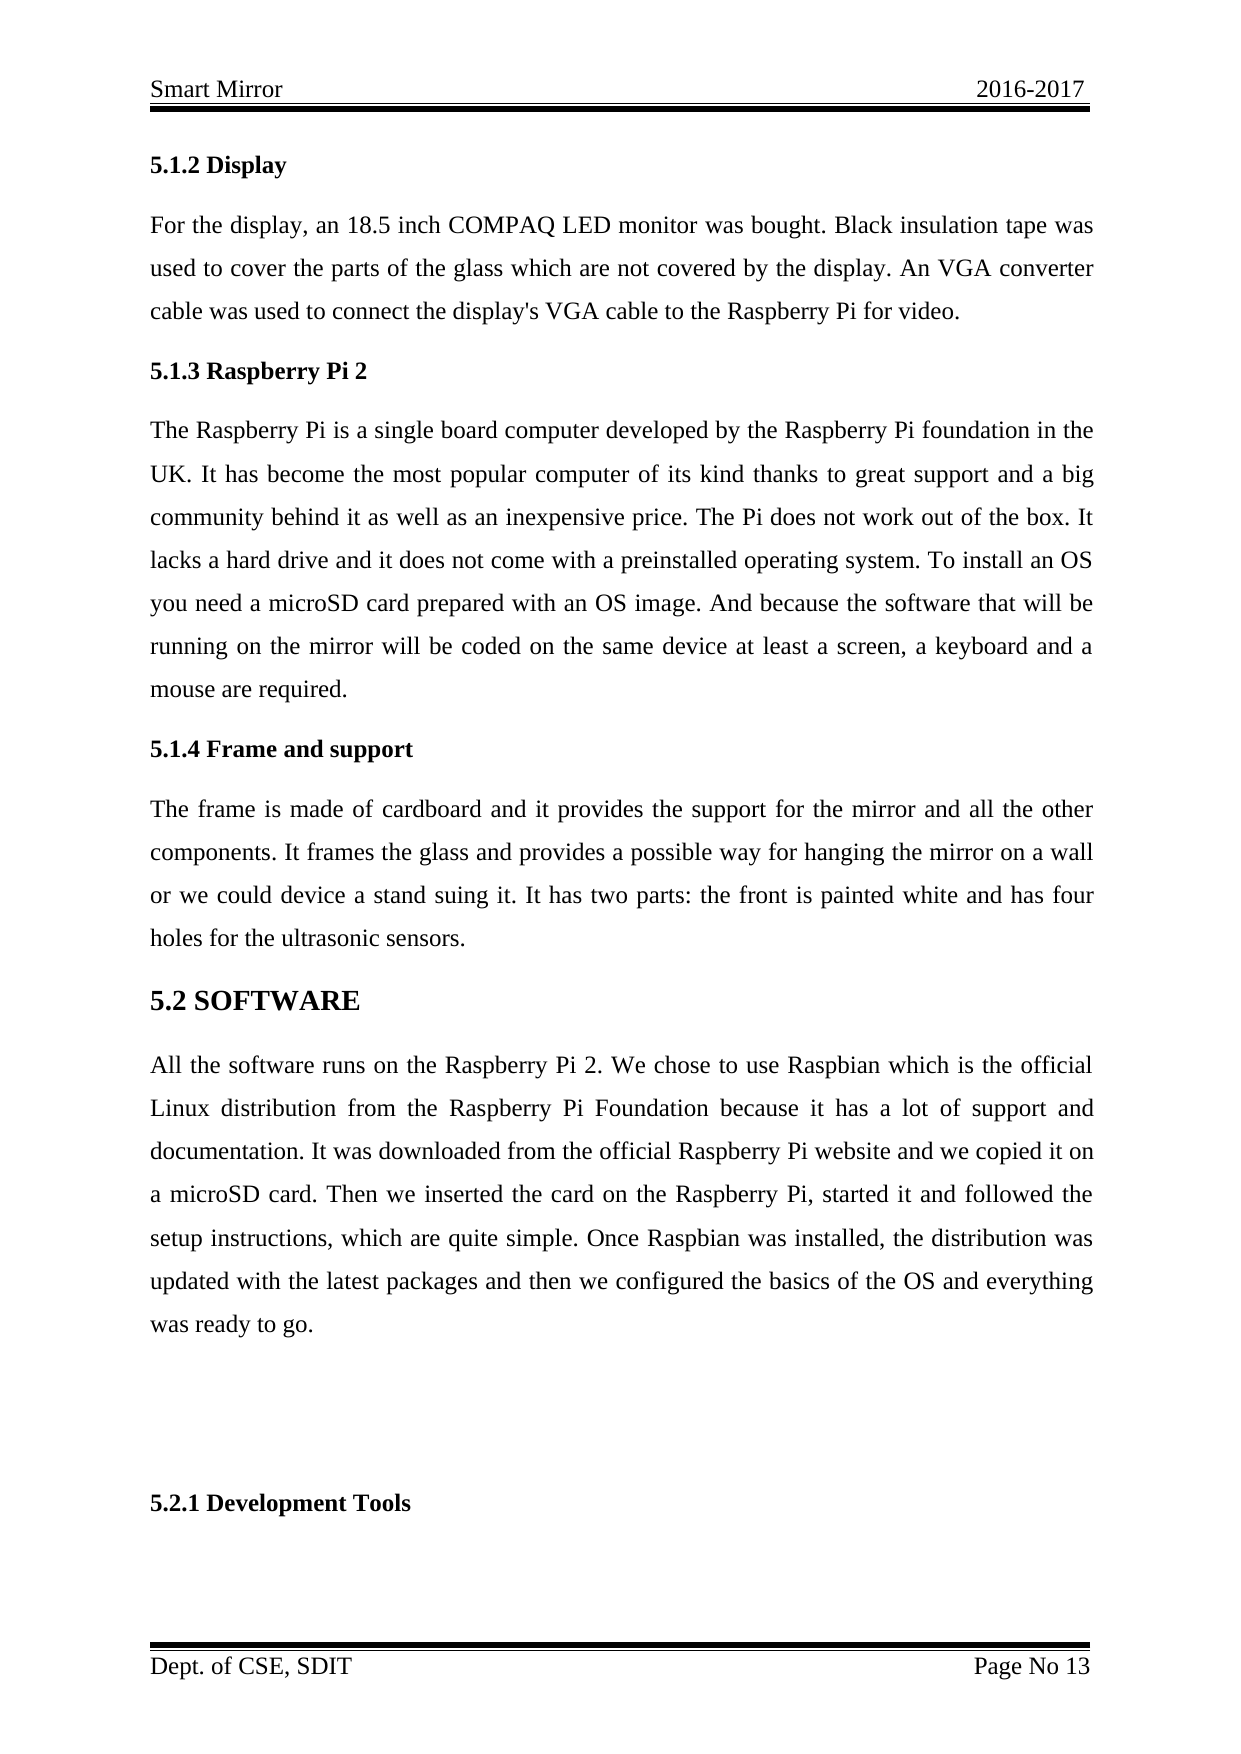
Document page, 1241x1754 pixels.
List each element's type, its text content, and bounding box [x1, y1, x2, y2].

text 5.2 SOFTWARE [150, 983, 1095, 1017]
text The Raspberry Pi is a single board computer developed by the Raspberry Pi foundation in the UK. It has become the most popular computer of its kind thanks to great support and a big community behind it as well as an inexpensive price. The Pi does not work out of the box. It lacks a hard drive and it does not come with a preinstalled operating system. To install an OS you need a microSD card prepared with an OS image. And because the software that will be running on the mirror will be coded on the same device at least a screen, a keyboard and a mouse are required. [150, 416, 1095, 703]
text 5.1.4 Frame and support [150, 734, 1095, 763]
text 5.1.3 Raspberry Pi 2 [150, 356, 1095, 384]
text All the software runs on the Raspberry Pi 2. We chose to use Raspbian which is the official Linux distribution from the Raspberry Pi Foundation because it has a lot of support and documentation. It was downloaded from the official Raspberry Pi website and we copied it on a microSD card. Then we inserted the card on the Raspberry Pi, started it and followed the setup instructions, which are quite simple. Once Raspbian was installed, the distribution was updated with the latest packages and then we configured the basics of the OS and everything was ready to go. [150, 1050, 1095, 1338]
text 5.2.1 Development Tools [150, 1488, 1095, 1517]
text 5.1.2 Display [150, 150, 1095, 179]
text The frame is made of cardboard and it provides the support for the mirror and all the other components. It frames the glass and provides a possible way for hanging the mirror on a wall or we could device a stand suing it. It has two parts: the front is painted white and has four holes for the ultrasonic sensors. [150, 794, 1095, 952]
text For the display, an 18.5 inch COMPAQ LED monitor was bought. Black insulation tape was used to cover the parts of the glass which are not covered by the display. An VGA converter cable was used to connect the display's VGA cable to the Raspberry Pi for video. [150, 210, 1095, 325]
